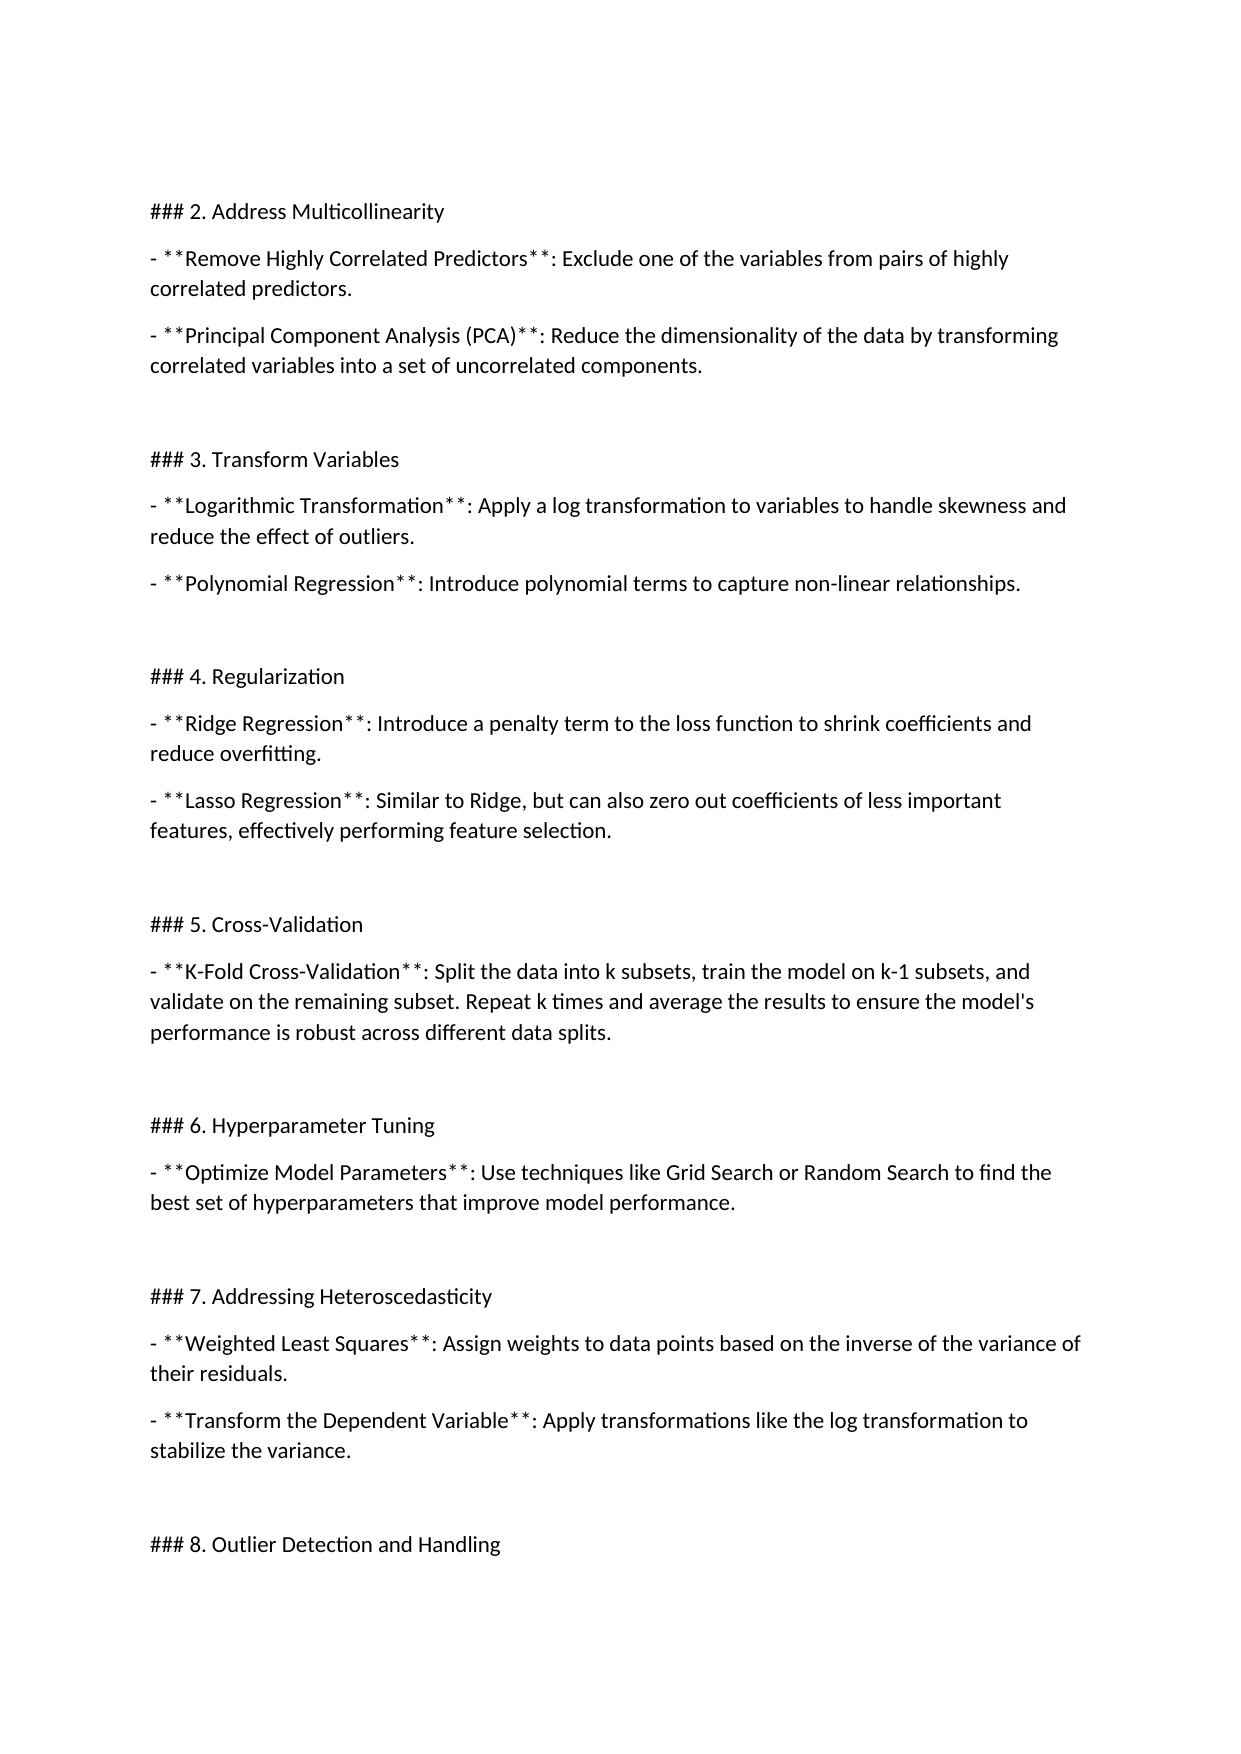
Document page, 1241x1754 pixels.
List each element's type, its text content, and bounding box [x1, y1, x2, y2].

text ### 2. Address Multicollinearity [150, 197, 1090, 225]
text - **Weighted Least Squares**: Assign weights to data points based on the inverse of the variance of their residuals. [150, 1329, 1090, 1387]
text - **Optimize Model Parameters**: Use techniques like Grid Search or Random Search to find the best set of hyperparameters that improve model performance. [150, 1158, 1090, 1217]
text - **Logarithmic Transformation**: Apply a log transformation to variables to handle skewness and reduce the effect of outliers. [150, 492, 1090, 550]
text - **Polynomial Regression**: Introduce polynomial terms to capture non-linear relationships. [150, 569, 1090, 597]
text ### 3. Transform Variables [150, 445, 1090, 473]
text ### 8. Outlier Detection and Handling [150, 1530, 1090, 1558]
text - **Lasso Regression**: Similar to Ridge, but can also zero out coefficients of less important features, effectively performing feature selection. [150, 786, 1090, 845]
text - **Ridge Regression**: Introduce a penalty term to the loss function to shrink coefficients and reduce overfitting. [150, 709, 1090, 768]
text ### 7. Addressing Heteroscedasticity [150, 1282, 1090, 1310]
text ### 5. Cross-Validation [150, 910, 1090, 938]
text - **Transform the Dependent Variable**: Apply transformations like the log transformation to stabilize the variance. [150, 1406, 1090, 1464]
text - **K-Fold Cross-Validation**: Split the data into k subsets, train the model on k-1 subsets, and validate on the remaining subset. Repeat k times and average the results to ensure the model's performance is robust across different data splits. [150, 957, 1090, 1046]
text ### 4. Regularization [150, 662, 1090, 691]
text - **Principal Component Analysis (PCA)**: Reduce the dimensionality of the data by transforming correlated variables into a set of uncorrelated components. [150, 321, 1090, 379]
text - **Remove Highly Correlated Predictors**: Exclude one of the variables from pairs of highly correlated predictors. [150, 244, 1090, 302]
text ### 6. Hyperparameter Tuning [150, 1111, 1090, 1139]
